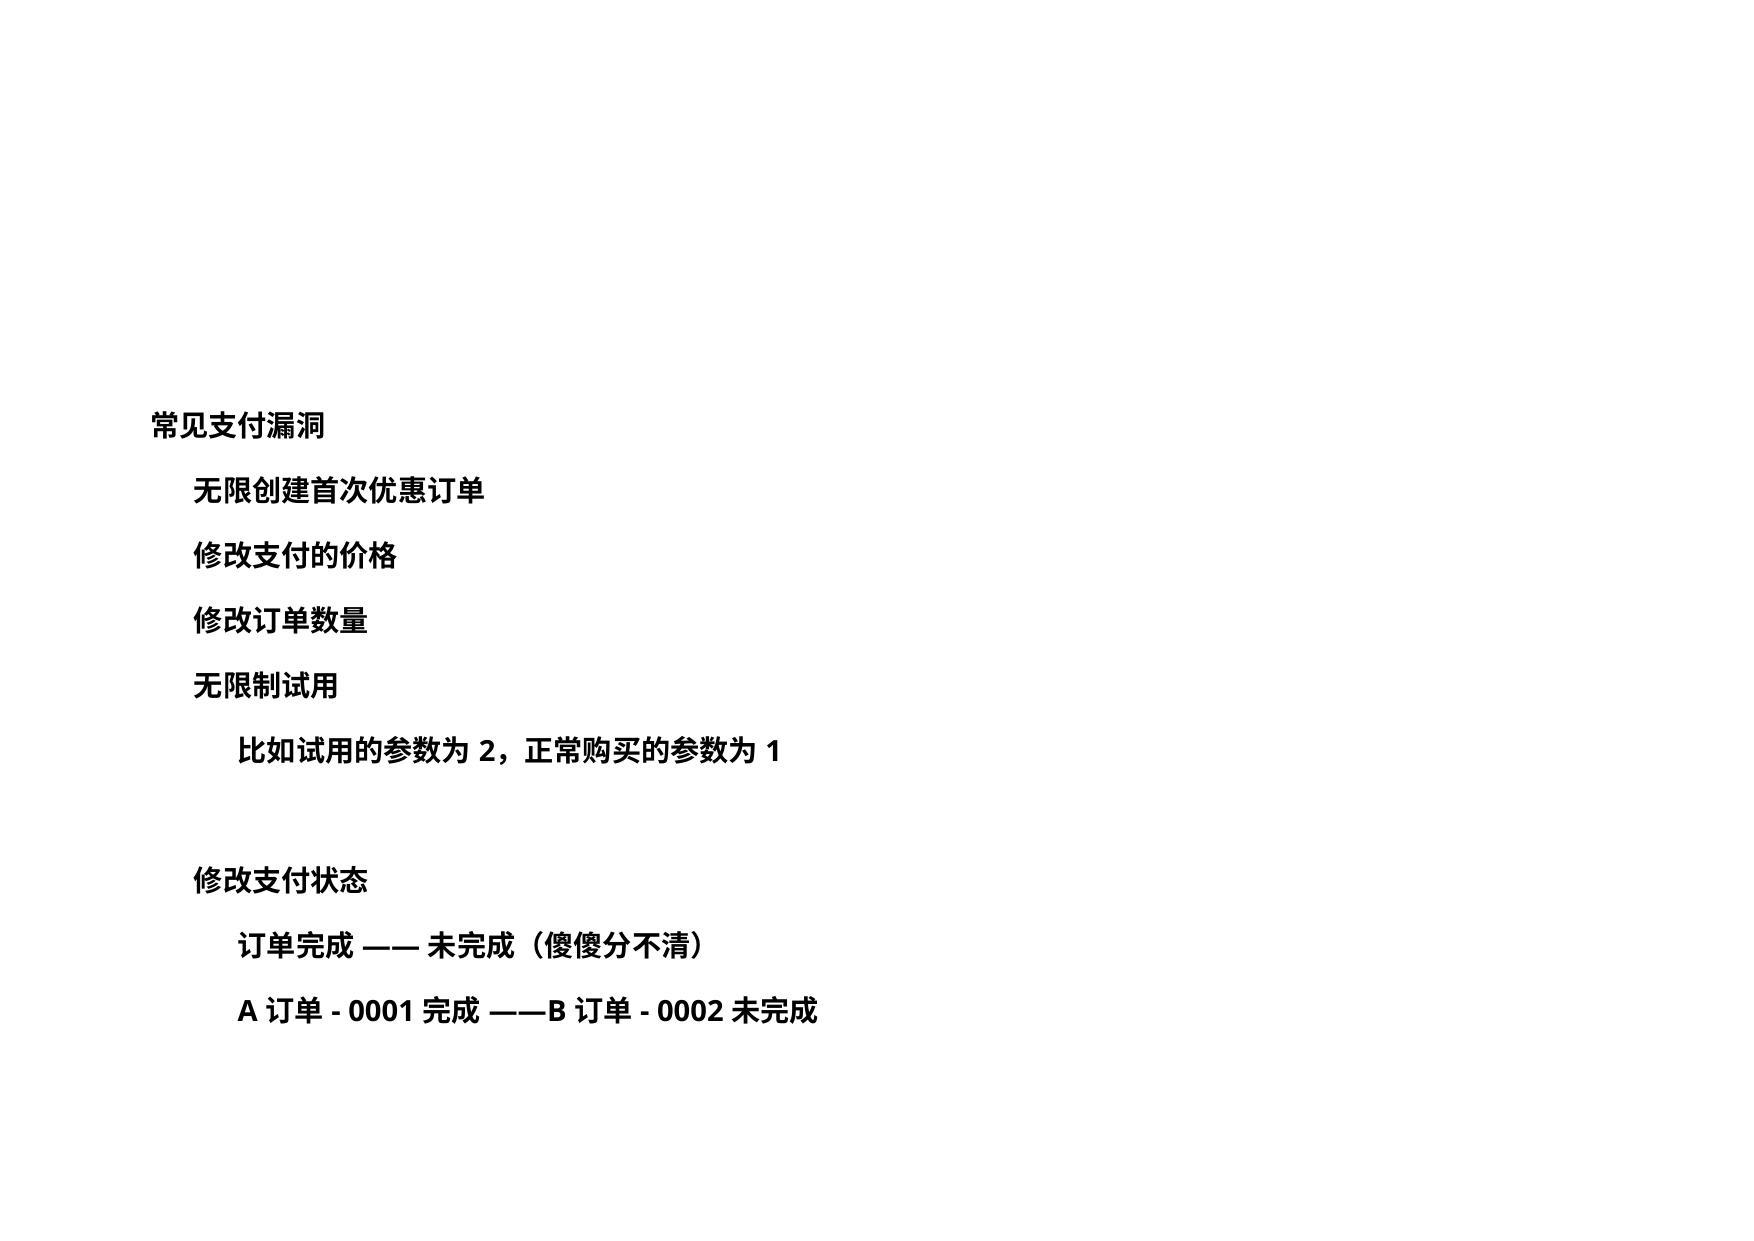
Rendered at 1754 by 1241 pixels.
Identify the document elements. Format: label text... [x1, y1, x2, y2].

text 比如试用的参数为 2，正常购买的参数为 1 [194, 718, 1604, 783]
text 无限制试用 [150, 653, 1604, 718]
text 修改支付的价格 [150, 523, 1604, 588]
text 修改订单数量 [150, 588, 1604, 653]
text 修改支付状态 [150, 848, 1604, 913]
text 订单完成 —— 未完成（傻傻分不清） [150, 913, 1604, 978]
text A 订单 - 0001 完成 ——B 订单 - 0002 未完成 [150, 978, 1604, 1043]
text 无限创建首次优惠订单 [150, 458, 1604, 523]
text 常见支付漏洞 [150, 393, 1604, 458]
